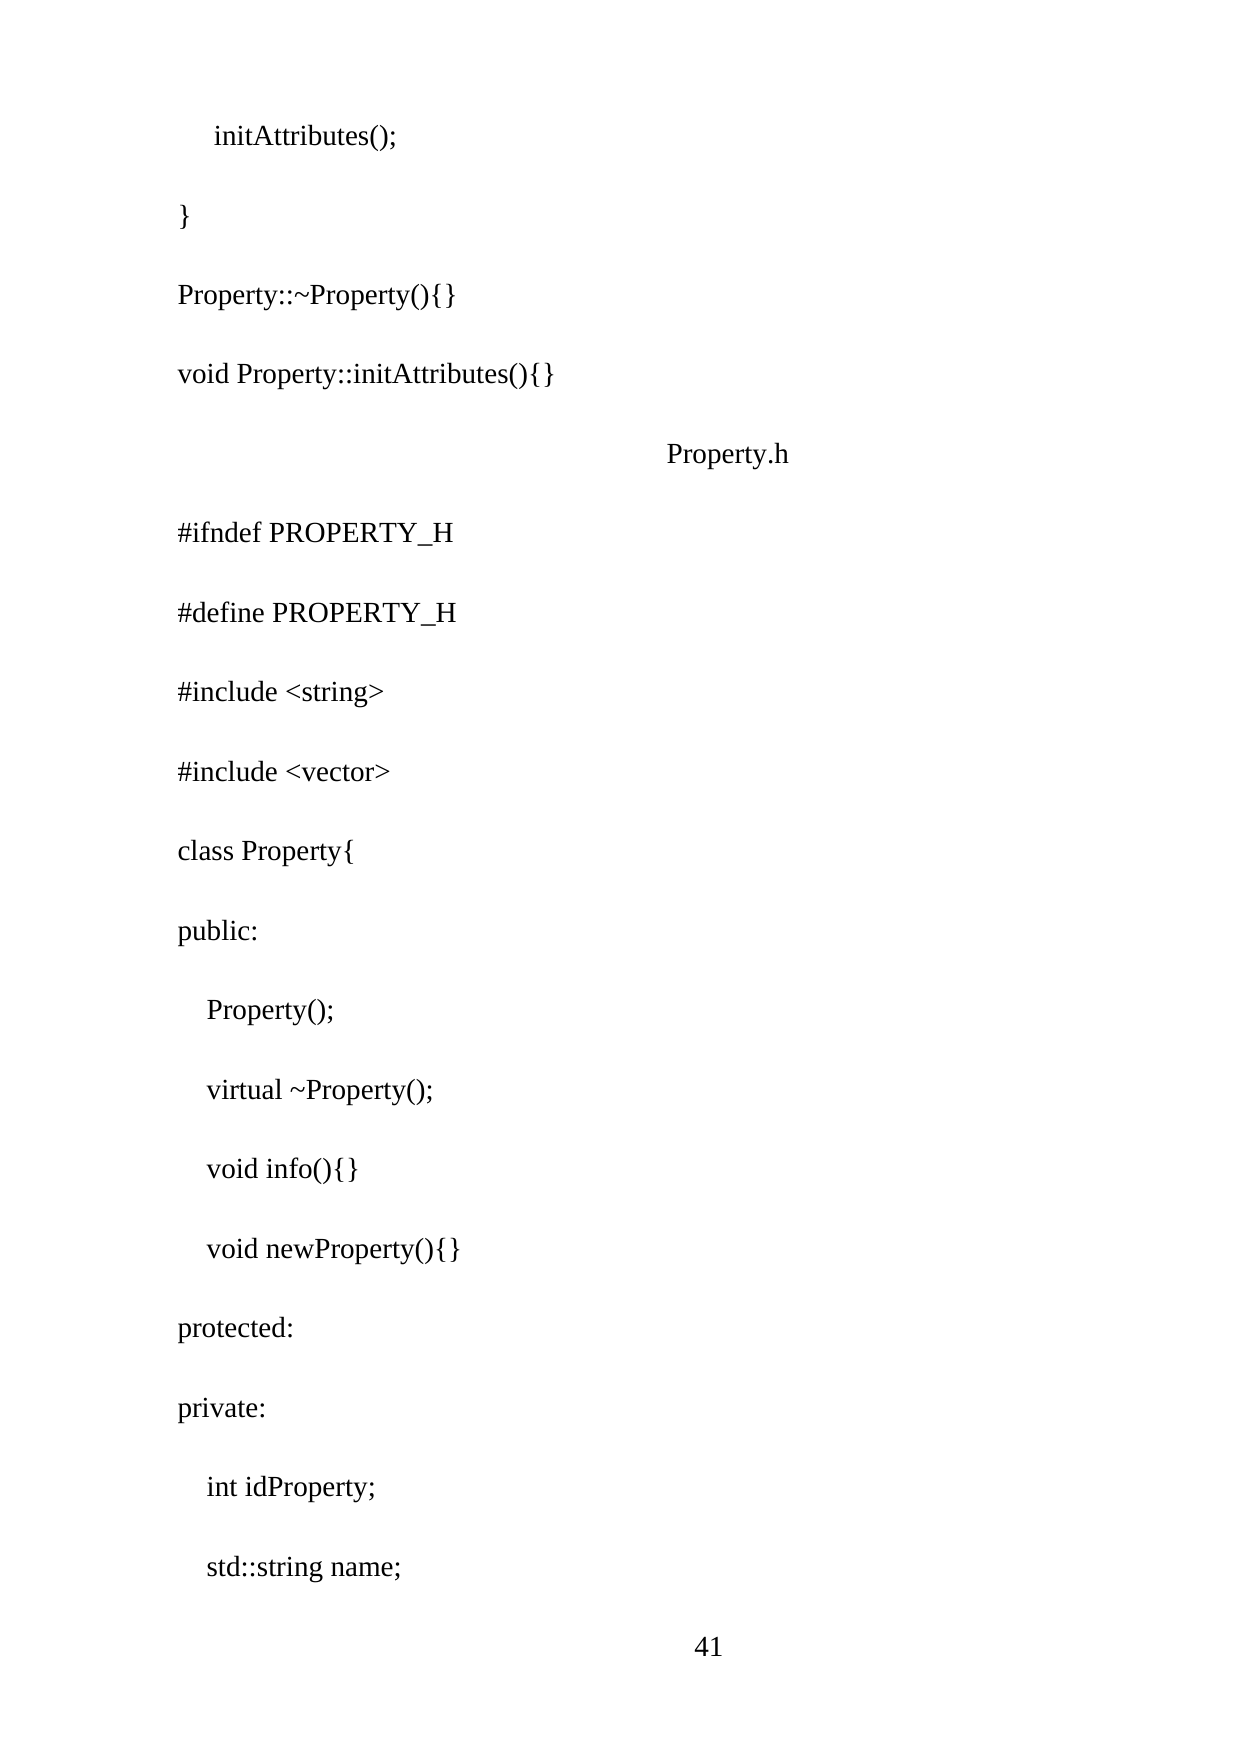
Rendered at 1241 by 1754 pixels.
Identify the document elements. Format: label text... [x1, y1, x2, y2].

text void Property::initAttributes(){} [177, 357, 1152, 390]
text void info(){} [177, 1151, 1152, 1185]
text Property(); [177, 992, 1152, 1026]
text } [177, 198, 1152, 231]
text initAttributes(); [177, 118, 1152, 152]
text Property::~Property(){} [177, 277, 1152, 311]
text #include <string> [177, 674, 1152, 708]
text Property.h [215, 436, 1152, 469]
text std::string name; [177, 1549, 1152, 1582]
text void newProperty(){} [177, 1231, 1152, 1264]
text protected: [177, 1310, 1152, 1344]
text private: [177, 1390, 1152, 1423]
text #include <vector> [177, 754, 1152, 787]
text public: [177, 913, 1152, 946]
text virtual ~Property(); [177, 1072, 1152, 1105]
text #ifndef PROPERTY_H [177, 516, 1152, 549]
text int idProperty; [177, 1469, 1152, 1503]
text class Property{ [177, 833, 1152, 867]
text #define PROPERTY_H [177, 595, 1152, 628]
